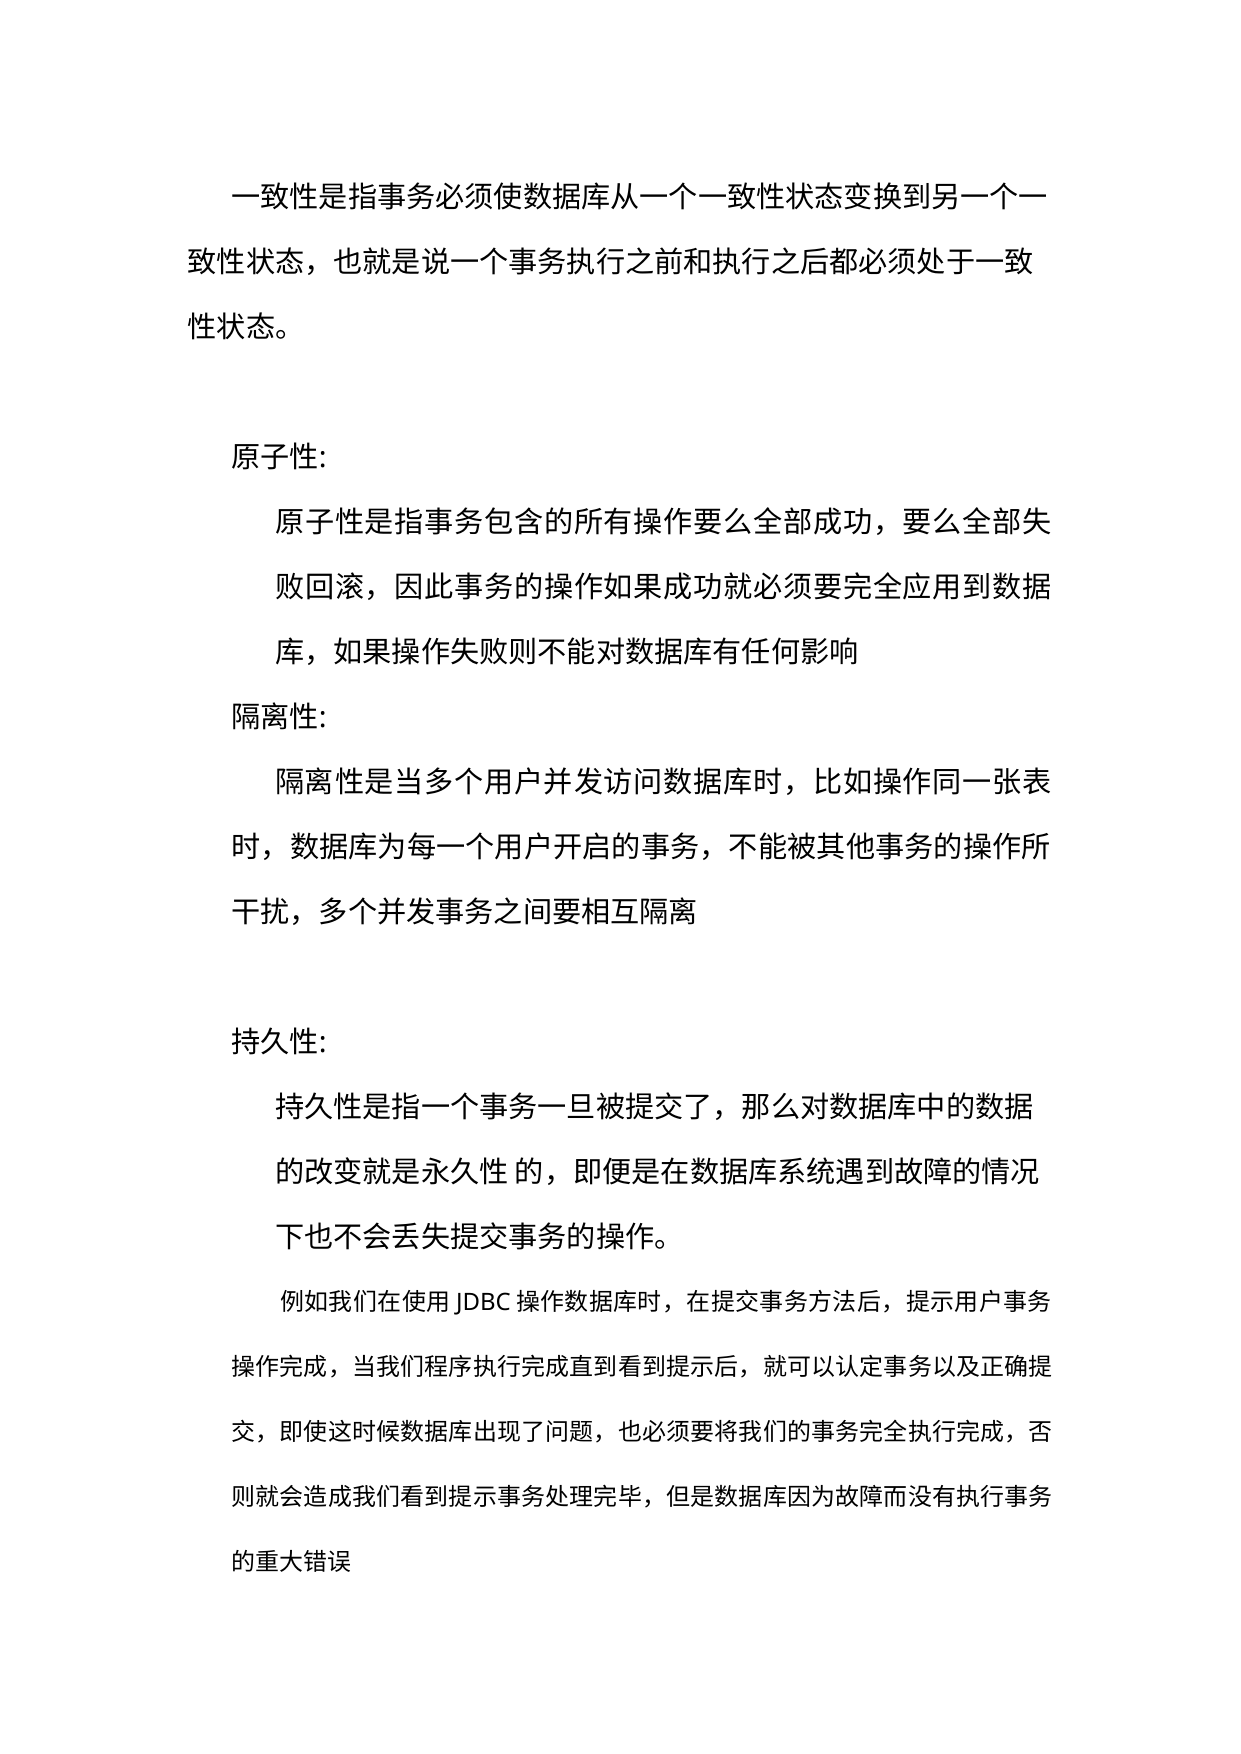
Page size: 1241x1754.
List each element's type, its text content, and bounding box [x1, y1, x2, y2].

text 持久性是指一个事务一旦被提交了，那么对数据库中的数据的改变就是永久性 的，即便是在数据库系统遇到故障的情况下也不会丢失提交事务的操作。 [187, 1072, 1053, 1267]
text 持久性: [231, 1007, 1053, 1072]
text 一致性是指事务必须使数据库从一个一致性状态变换到另一个一致性状态，也就是说一个事务执行之前和执行之后都必须处于一致性状态。 [187, 162, 1053, 357]
text 原子性是指事务包含的所有操作要么全部成功，要么全部失败回滚，因此事务的操作如果成功就必须要完全应用到数据库，如果操作失败则不能对数据库有任何影响 [275, 487, 1053, 682]
text 例如我们在使用JDBC操作数据库时，在提交事务方法后，提示用户事务操作完成，当我们程序执行完成直到看到提示后，就可以认定事务以及正确提交，即使这时候数据库出现了问题，也必须要将我们的事务完全执行完成，否则就会造成我们看到提示事务处理完毕，但是数据库因为故障而没有执行事务的重大错误 [231, 1267, 1053, 1592]
text 隔离性: [231, 682, 1053, 747]
text 隔离性是当多个用户并发访问数据库时，比如操作同一张表时，数据库为每一个用户开启的事务，不能被其他事务的操作所干扰，多个并发事务之间要相互隔离 [231, 747, 1053, 942]
text 原子性: [231, 422, 1053, 487]
